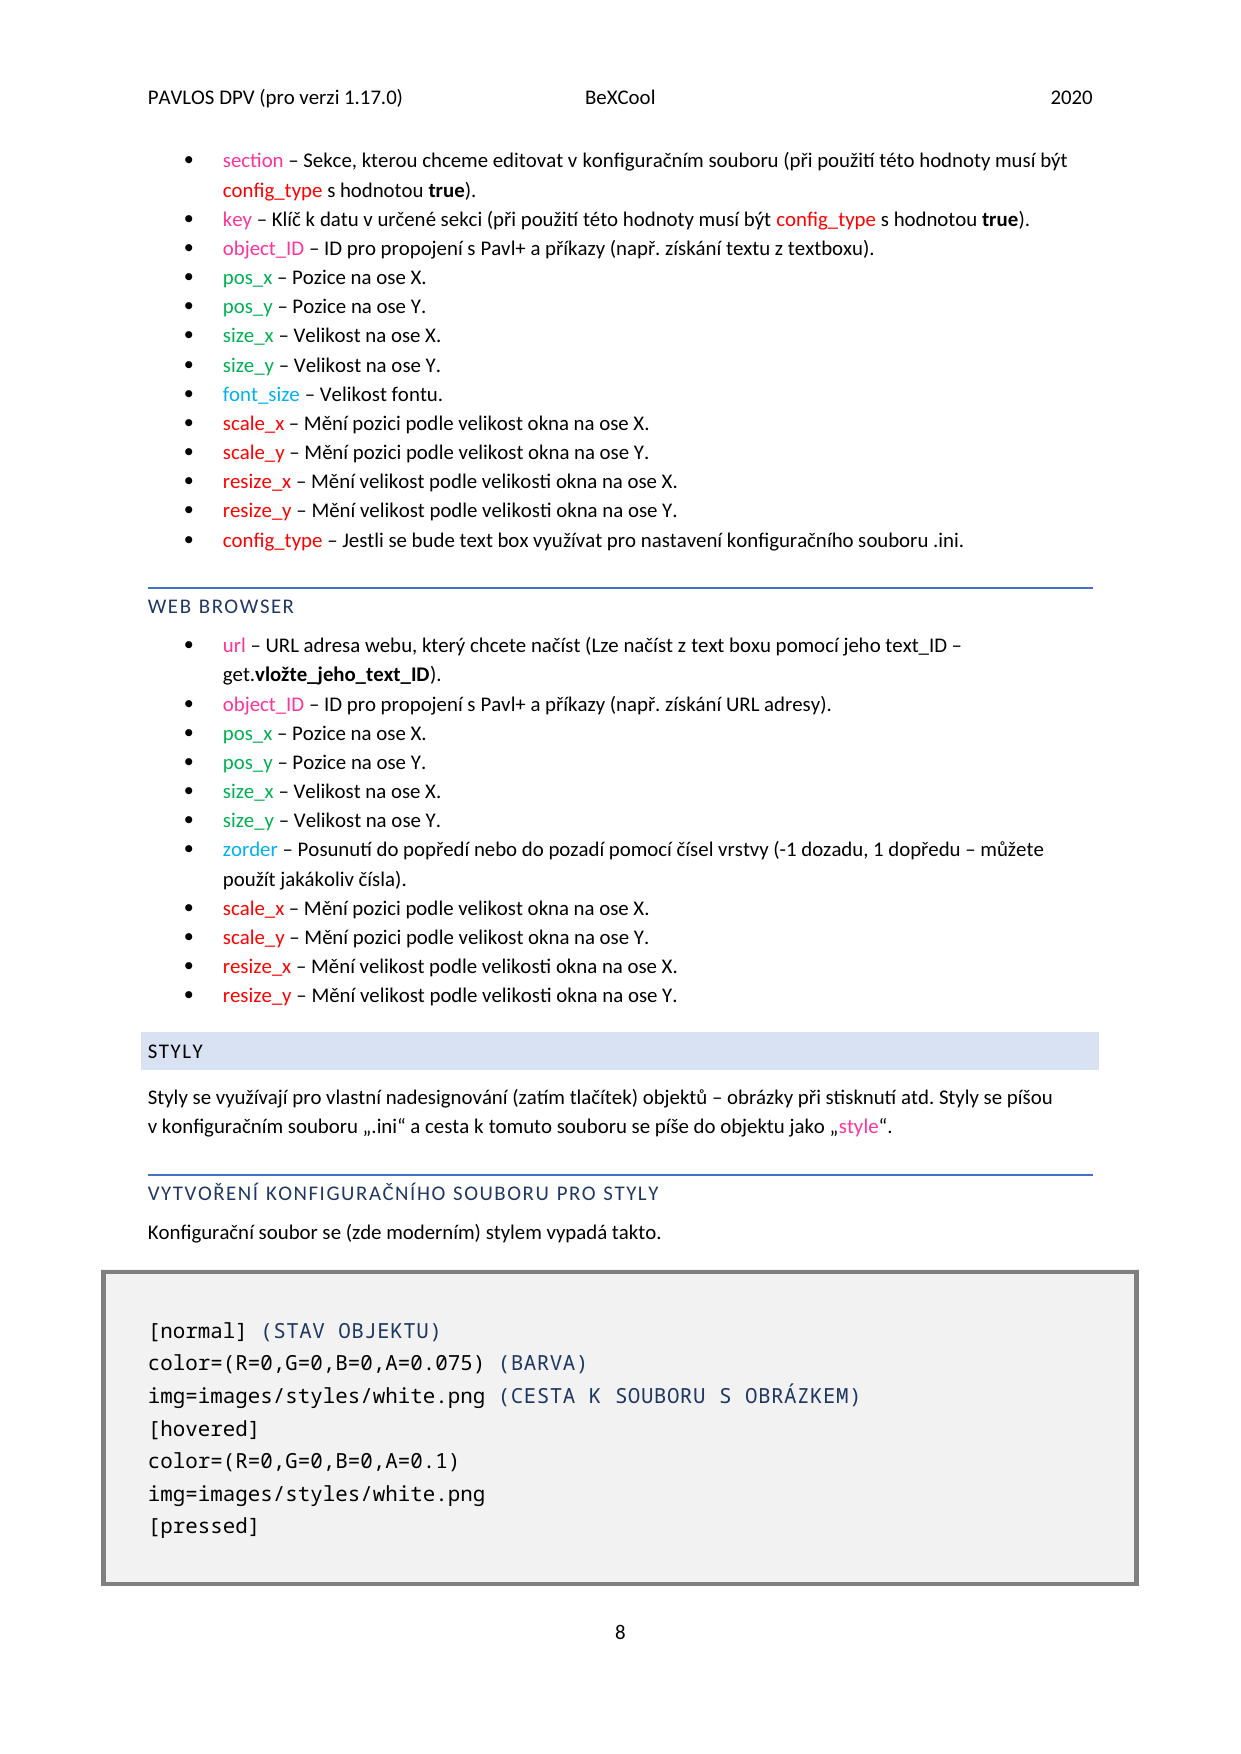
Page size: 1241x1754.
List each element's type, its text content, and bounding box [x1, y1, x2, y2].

list font_size – Velikost fontu. [185, 381, 1093, 406]
list size_x – Velikost na ose X. [185, 323, 1093, 348]
list scale_y – Mění pozici podle velikost okna na ose Y. [185, 439, 1093, 465]
list scale_y – Mění pozici podle velikost okna na ose Y. [185, 924, 1093, 949]
subtitle Web browser [148, 589, 1093, 618]
list section – Sekce, kterou chceme editovat v konfiguračním souboru (při použití této hodnoty musí být config_type s hodnotou true). [185, 148, 1093, 202]
list resize_y – Mění velikost podle velikosti okna na ose Y. [185, 982, 1093, 1008]
list resize_y – Mění velikost podle velikosti okna na ose Y. [185, 498, 1093, 523]
list resize_x – Mění velikost podle velikosti okna na ose X. [185, 468, 1093, 494]
list url – URL adresa webu, který chcete načíst (Lze načíst z text boxu pomocí jeho text_ID – get.vložte_jeho_text_ID). [185, 632, 1093, 687]
subtitle Styly [148, 1039, 1093, 1064]
list size_y – Velikost na ose Y. [185, 807, 1093, 833]
list pos_x – Pozice na ose X. [185, 720, 1093, 745]
list pos_x – Pozice na ose X. [185, 264, 1093, 290]
text Styly se využívají pro vlastní nadesignování (zatím tlačítek) objektů – obrázky při stisknutí atd. Styly se píšou v konfiguračním souboru „.ini“ a cesta k tomuto souboru se píše do objektu jako „style“. [148, 1084, 1093, 1139]
list object_ID – ID pro propojení s Pavl+ a příkazy (např. získání URL adresy). [185, 691, 1093, 716]
subtitle Vytvoření konfiguračního souboru pro styly [148, 1176, 1093, 1205]
list pos_y – Pozice na ose Y. [185, 749, 1093, 774]
list size_x – Velikost na ose X. [185, 778, 1093, 804]
list resize_x – Mění velikost podle velikosti okna na ose X. [185, 953, 1093, 979]
list key – Klíč k datu v určené sekci (při použití této hodnoty musí být config_type s hodnotou true). [185, 206, 1093, 231]
text Konfigurační soubor se (zde moderním) stylem vypadá takto. [148, 1219, 1093, 1245]
list config_type – Jestli se bude text box využívat pro nastavení konfiguračního souboru .ini. [185, 527, 1093, 552]
list object_ID – ID pro propojení s Pavl+ a příkazy (např. získání textu z textboxu). [185, 235, 1093, 261]
list size_y – Velikost na ose Y. [185, 352, 1093, 377]
list pos_y – Pozice na ose Y. [185, 293, 1093, 319]
list zorder – Posunutí do popředí nebo do pozadí pomocí čísel vrstvy (-1 dozadu, 1 dopředu – můžete použít jakákoliv čísla). [185, 837, 1093, 891]
list scale_x – Mění pozici podle velikost okna na ose X. [185, 895, 1093, 920]
list scale_x – Mění pozici podle velikost okna na ose X. [185, 410, 1093, 436]
